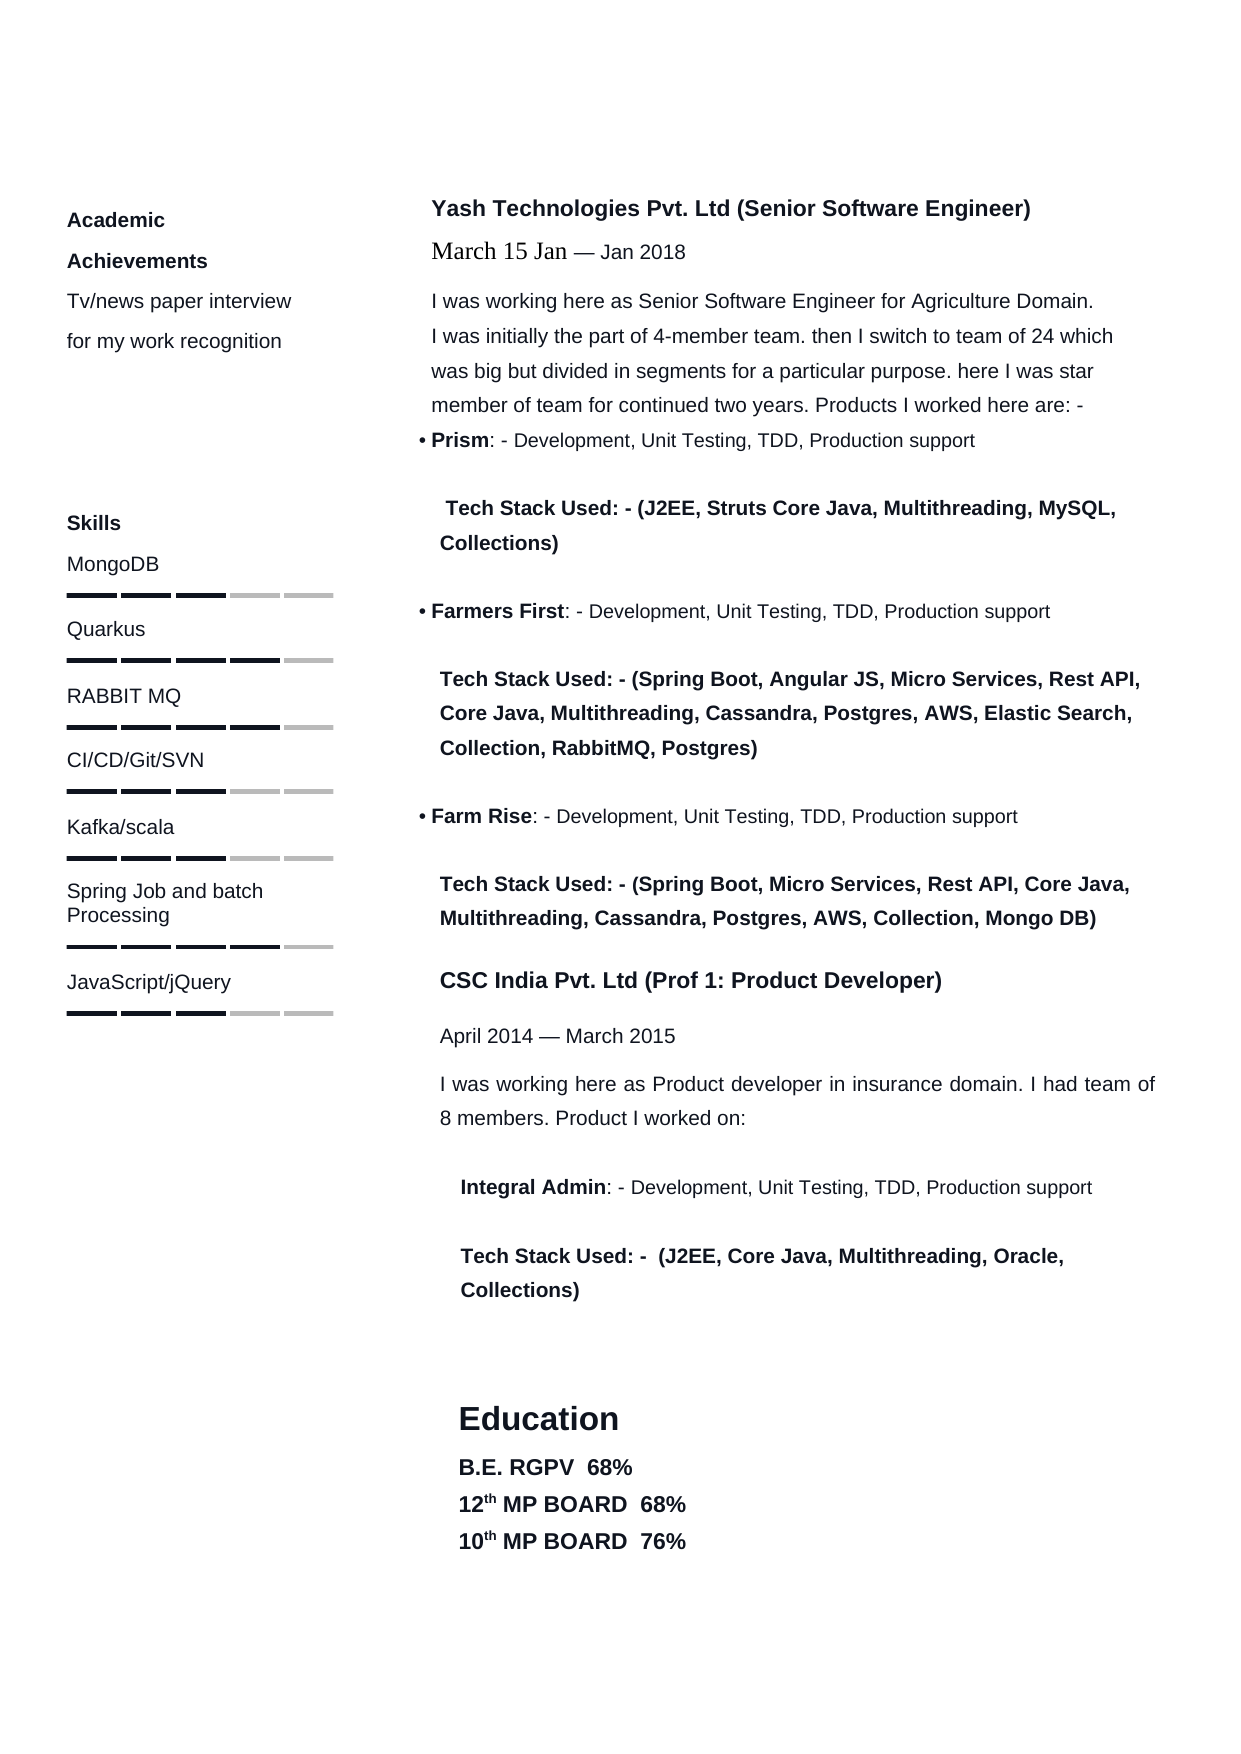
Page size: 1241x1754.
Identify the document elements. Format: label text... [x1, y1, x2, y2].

text I was working here as Product developer in insurance domain. I had team of 8 members. Product I worked on: [439, 1072, 1156, 1130]
list Farmers First: - Development, Unit Testing, TDD, Production support [419, 599, 1173, 623]
text I was initially the part of 4-member team. then I switch to team of 24 which was big but divided in segments for a particular purpose. here I was star member of team for continued two years. Products I worked here are: - [431, 324, 1146, 417]
picture [66, 856, 334, 861]
text Spring Job and batch Processing [67, 879, 356, 927]
picture [66, 945, 334, 949]
text Tech Stack Used: - (J2EE, Core Java, Multithreading, Oracle, Collections) [460, 1243, 1094, 1302]
text Tech Stack Used: - (J2EE, Struts Core Java, Multithreading, MySQL, Collections) [439, 496, 1173, 554]
list Prism: - Development, Unit Testing, TDD, Production support [419, 428, 1173, 452]
text Kafka/scala [67, 815, 356, 839]
text B.E. RGPV 68% [458, 1453, 1175, 1480]
text Tech Stack Used: - (Spring Boot, Micro Services, Rest API, Core Java, Multithreading, Cassandra, Postgres, AWS, Collection, Mongo DB) [439, 872, 1173, 930]
text JavaScript/jQuery [67, 970, 356, 994]
picture [66, 725, 334, 730]
list Farm Rise: - Development, Unit Testing, TDD, Production support [419, 804, 1173, 828]
text Education [458, 1399, 1175, 1438]
text Integral Admin: - Development, Unit Testing, TDD, Production support [460, 1175, 1094, 1199]
text March 15 Jan — Jan 2018 [431, 236, 1175, 265]
text April 2014 — March 2015 [439, 1024, 1175, 1048]
picture [66, 658, 334, 663]
picture [66, 593, 334, 598]
text Quarkus [67, 617, 356, 641]
text Academic Achievements [67, 208, 310, 272]
text Tv/news paper interview for my work recognition [67, 289, 310, 353]
text Skills [67, 511, 356, 534]
text I was working here as Senior Software Engineer for Agriculture Domain. [431, 289, 1146, 313]
text MongoDB [67, 552, 356, 576]
text CSC India Pvt. Ltd (Prof 1: Product Developer) [439, 967, 1175, 993]
text 10th MP BOARD 76% [458, 1528, 1175, 1555]
text Yash Technologies Pvt. Ltd (Senior Software Engineer) [431, 195, 1175, 221]
text CI/CD/Git/SVN [67, 748, 356, 772]
text 12th MP BOARD 68% [458, 1491, 1175, 1517]
text Tech Stack Used: - (Spring Boot, Angular JS, Micro Services, Rest API, Core Java, Multithreading, Cassandra, Postgres, AWS, Elastic Search, Collection, RabbitMQ, Postgres) [439, 667, 1173, 759]
picture [66, 789, 334, 794]
text RABBIT MQ [67, 683, 356, 707]
picture [66, 1011, 334, 1016]
